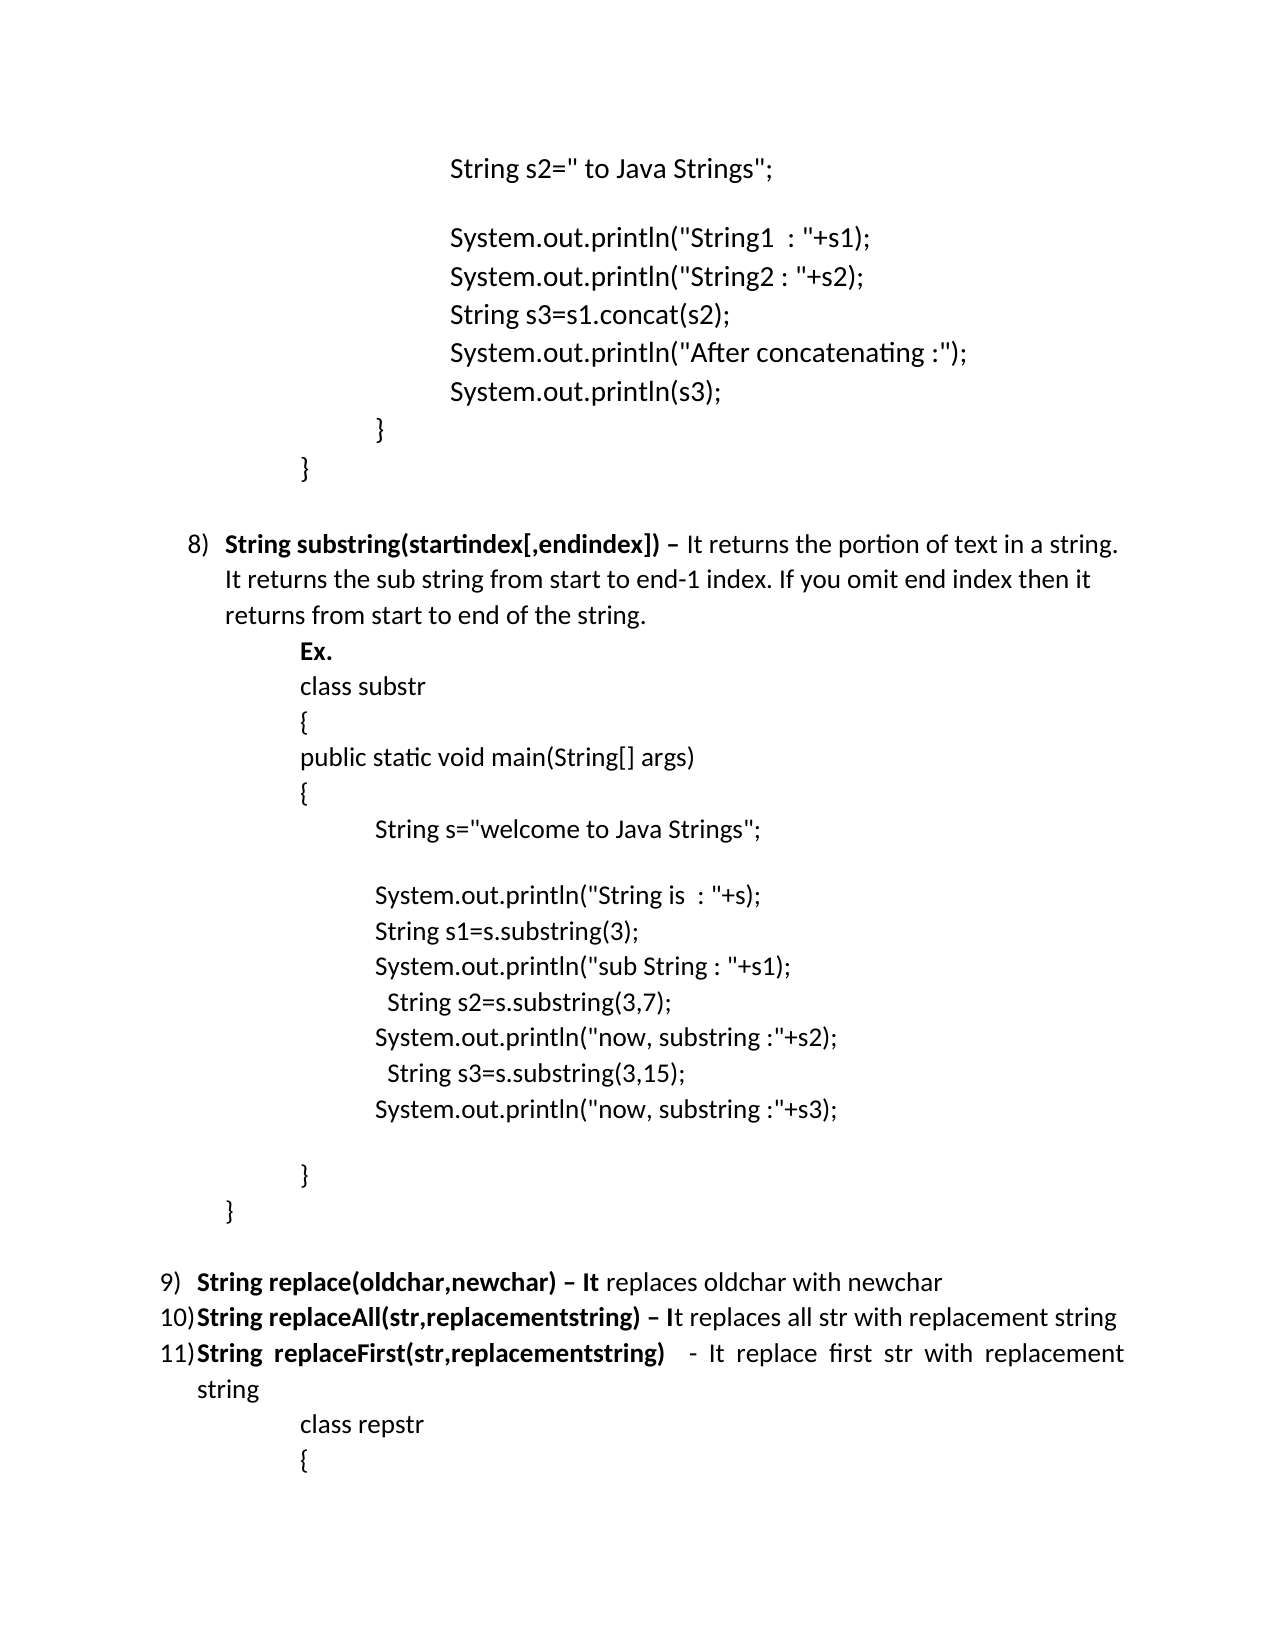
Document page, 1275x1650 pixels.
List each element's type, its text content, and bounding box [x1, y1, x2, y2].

list class substr [225, 669, 1125, 702]
list String s3=s.substring(3,15); [225, 1056, 1125, 1089]
list String s1=s.substring(3); [225, 914, 1125, 947]
list String replace(oldchar,newchar) – It replaces oldchar with newchar [159, 1265, 1125, 1298]
list } [225, 1194, 1125, 1227]
text System.out.println("String2 : "+s2); [150, 258, 1125, 293]
list System.out.println("now, substring :"+s3); [225, 1092, 1125, 1125]
list System.out.println("sub String : "+s1); [225, 949, 1125, 982]
list { [300, 1443, 1125, 1476]
list String replaceFirst(str,replacementstring) - It replace first str with replacement string [159, 1336, 1125, 1405]
list System.out.println("now, substring :"+s2); [225, 1021, 1125, 1053]
text } [150, 450, 1125, 486]
text System.out.println("After concatenating :"); [150, 334, 1125, 370]
text System.out.println(s3); [150, 373, 1125, 409]
list { [225, 705, 1125, 738]
list public static void main(String[] args) [225, 741, 1125, 773]
text System.out.println("String1 : "+s1); [150, 219, 1125, 255]
list String substring(startindex[,endindex]) – It returns the portion of text in a string. It returns the sub string from start to end-1 index. If you omit end index then it returns from start to end of the string. [187, 527, 1125, 631]
list { [225, 776, 1125, 809]
list String s="welcome to Java Strings"; [225, 812, 1125, 845]
text } [150, 411, 1125, 447]
list System.out.println("String is : "+s); [225, 878, 1125, 911]
list class repstr [300, 1407, 1125, 1440]
text String s3=s1.concat(s2); [150, 296, 1125, 332]
text String s2=" to Java Strings"; [150, 150, 1125, 186]
list } [225, 1158, 1125, 1191]
list String replaceAll(str,replacementstring) – It replaces all str with replacement string [159, 1301, 1125, 1333]
list String s2=s.substring(3,7); [225, 985, 1125, 1018]
list Ex. [225, 634, 1125, 667]
